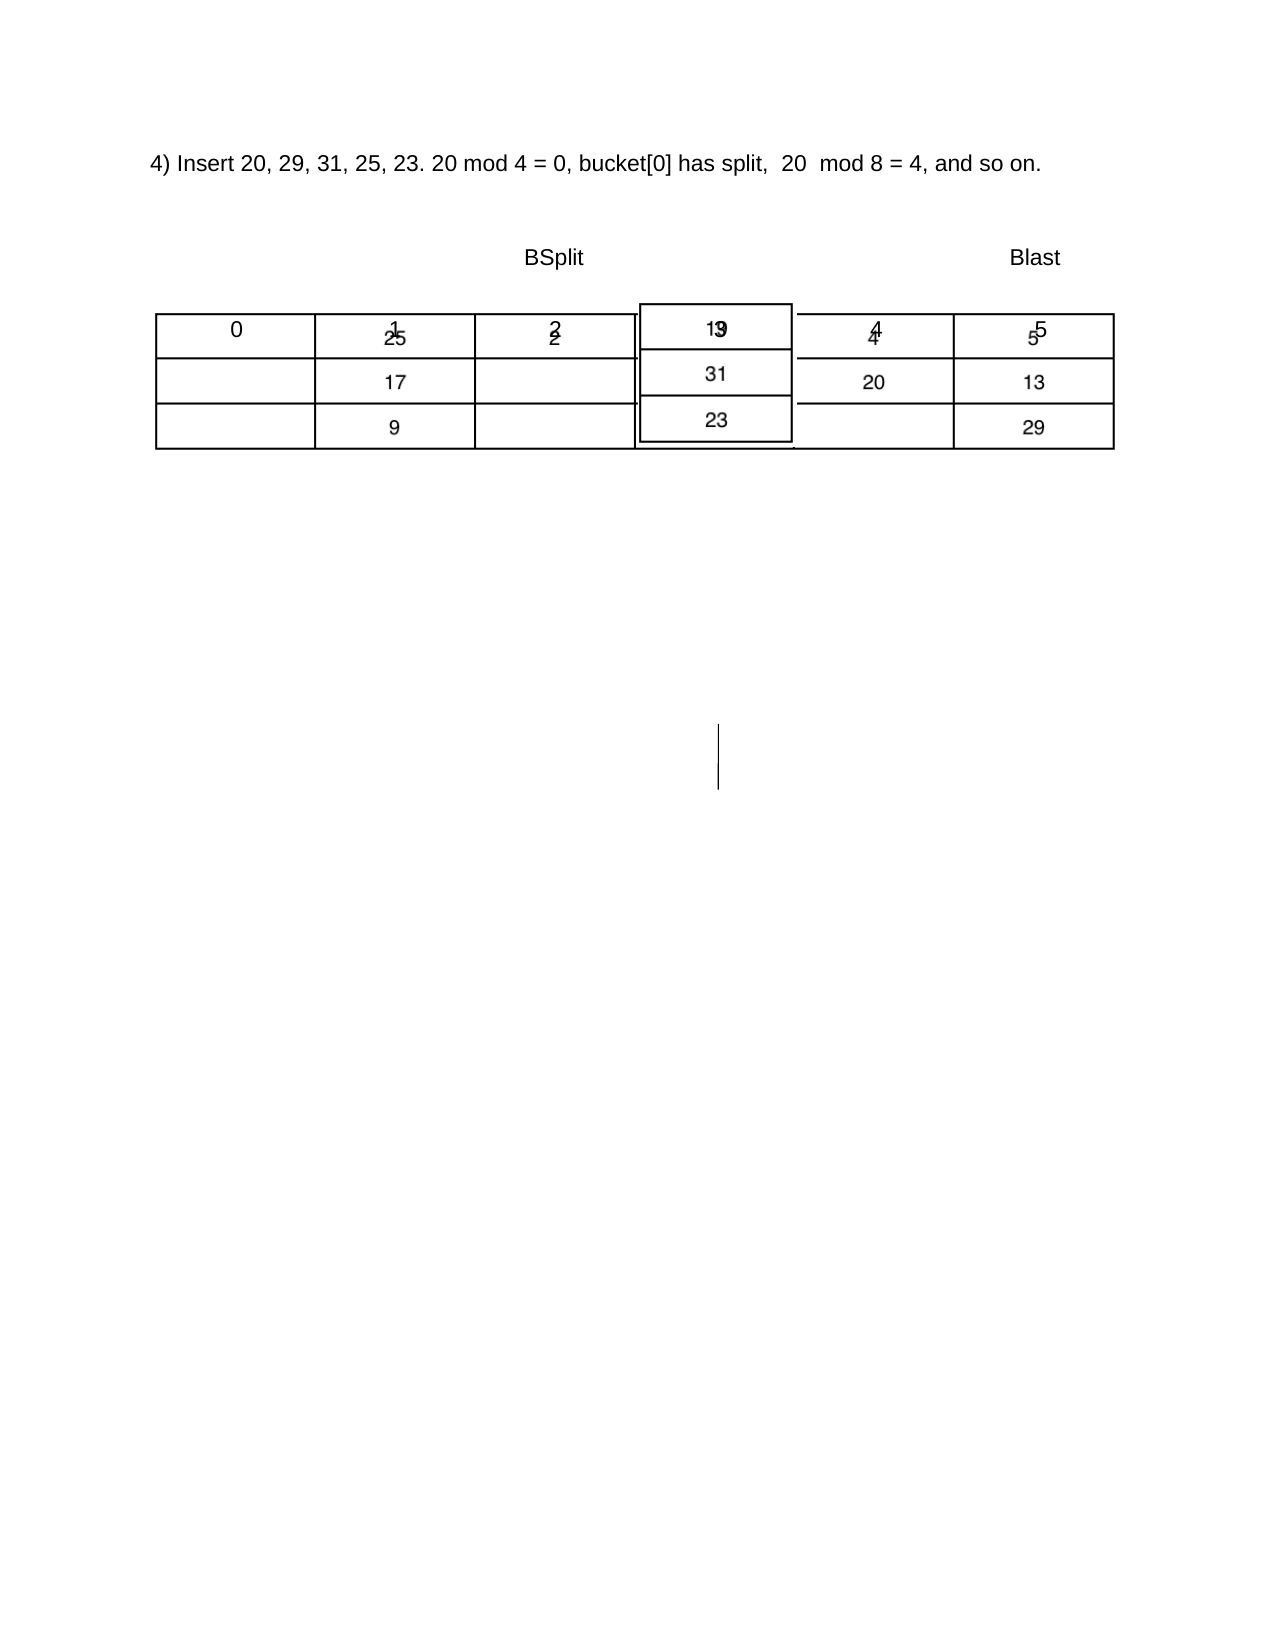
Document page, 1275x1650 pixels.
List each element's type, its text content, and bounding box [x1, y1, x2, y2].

picture [148, 301, 1124, 459]
text 4) Insert 20, 29, 31, 25, 23. 20 mod 4 = 0, bucket[0] has split, 20 mod 8 = 4, and so on. [150, 150, 1125, 176]
